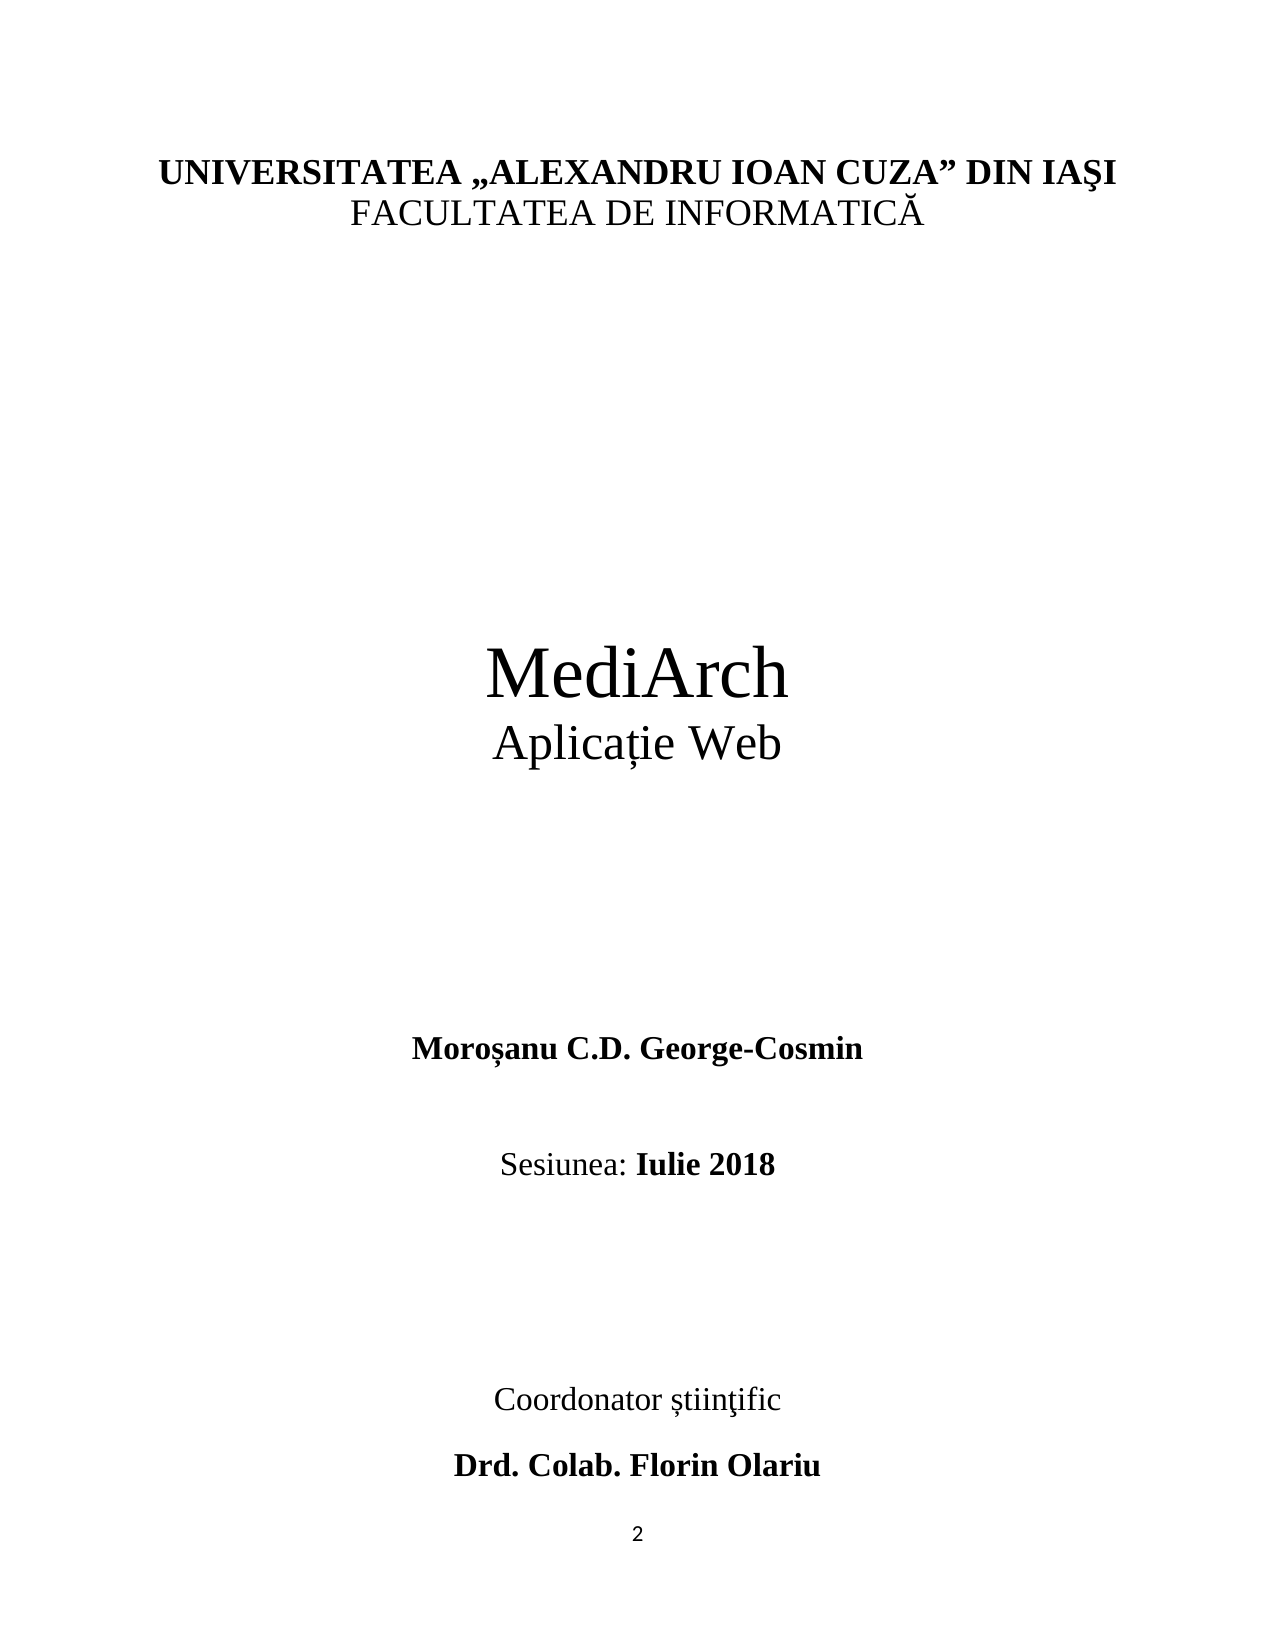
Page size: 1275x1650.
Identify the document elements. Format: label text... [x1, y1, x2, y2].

text Coordonator știinţific [150, 1379, 1125, 1418]
text Moroșanu C.D. George-Cosmin [150, 1029, 1125, 1067]
text Sesiunea: Iulie 2018 [150, 1144, 1125, 1183]
text Aplicație Web [150, 714, 1125, 771]
text UNIVERSITATEA „ALEXANDRU IOAN CUZA” DIN IAŞI [150, 150, 1125, 192]
text MediArch [150, 630, 1125, 714]
text Drd. Colab. Florin Olariu [150, 1445, 1125, 1483]
text FACULTATEA DE INFORMATICĂ [150, 192, 1125, 234]
